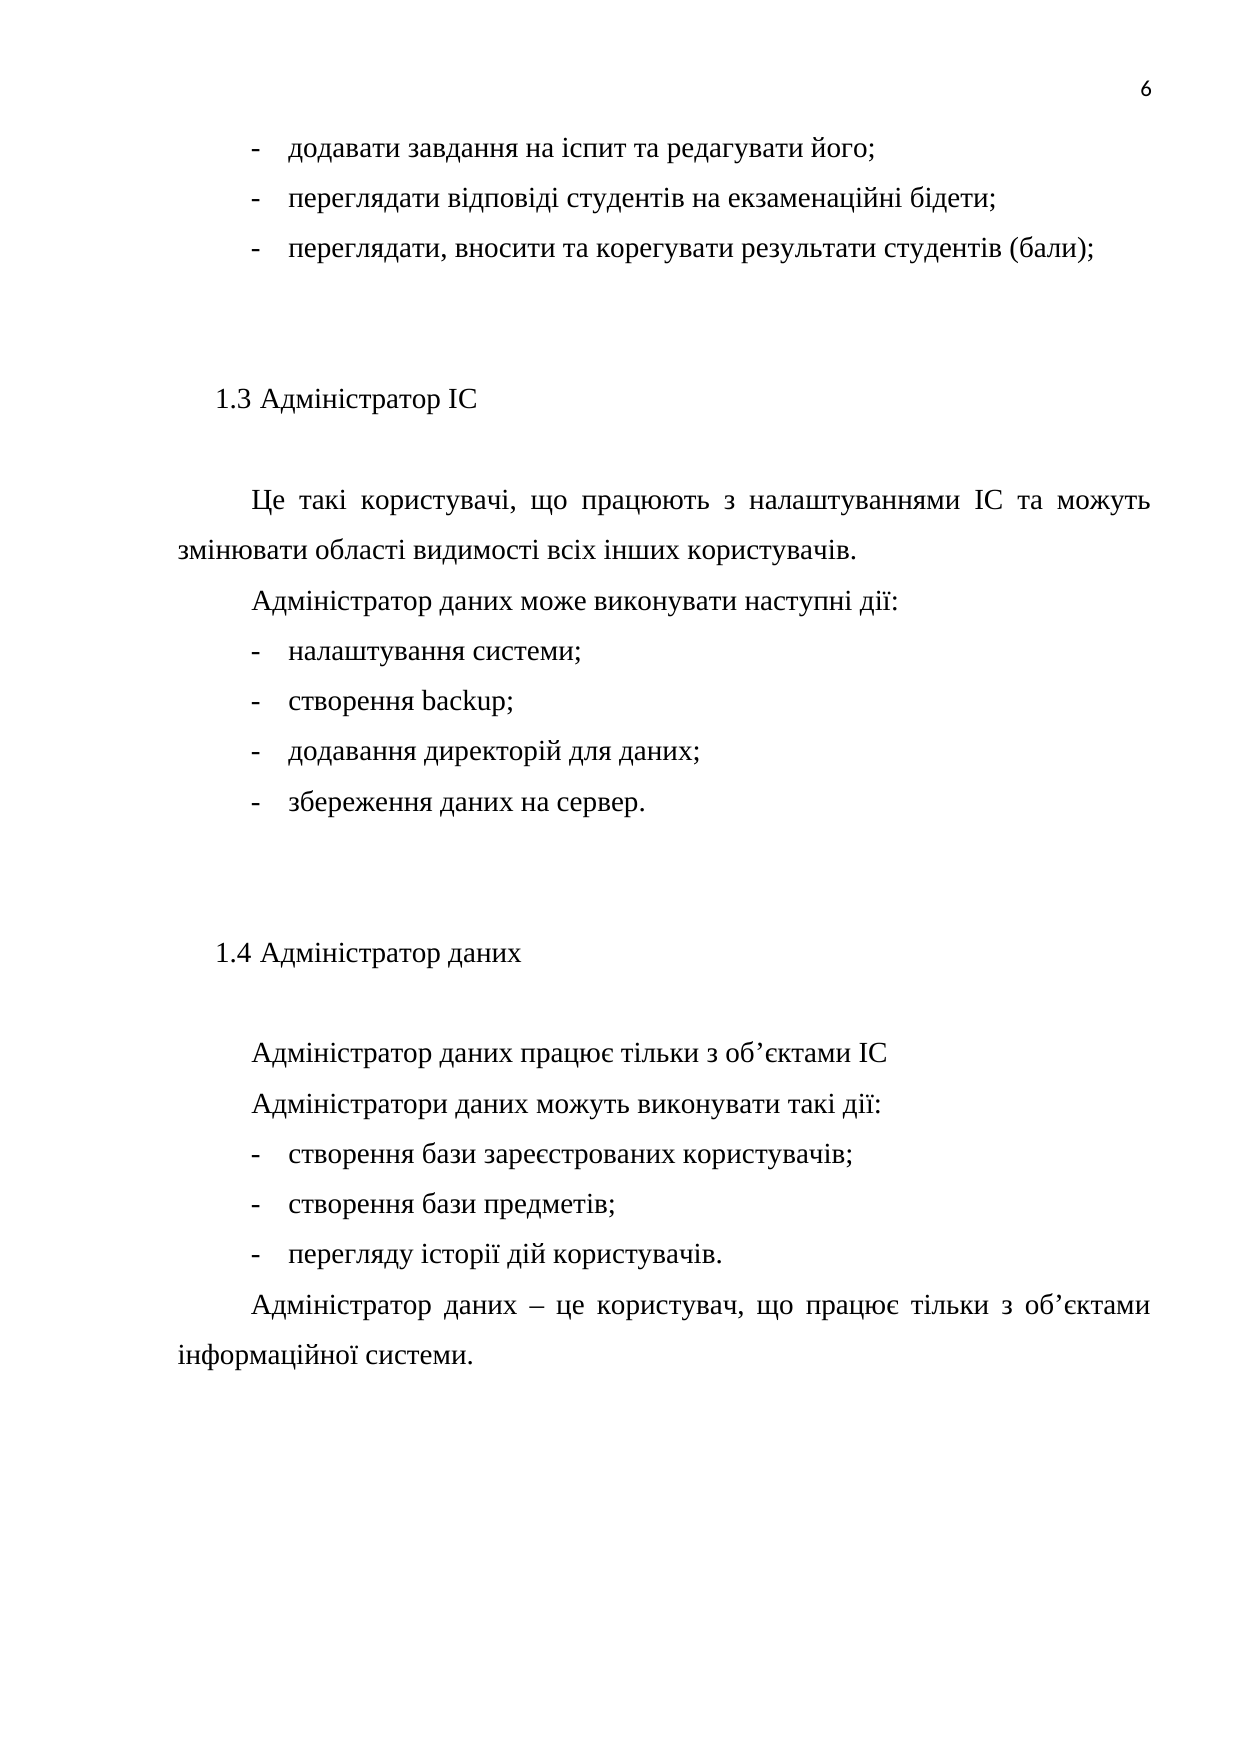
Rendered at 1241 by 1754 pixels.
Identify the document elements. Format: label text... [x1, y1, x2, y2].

list створення backup; [251, 683, 1152, 717]
list Адміністратор ІС [215, 381, 1152, 415]
list налаштування системи; [251, 633, 1152, 666]
list створення бази зареєстрованих користувачів; [251, 1136, 1152, 1169]
list створення бази предметів; [251, 1186, 1152, 1220]
list додавати завдання на іспит та редагувати його; [251, 130, 1152, 163]
text Адміністратор даних може виконувати наступні дії: [177, 583, 1152, 616]
list додавання директорій для даних; [251, 733, 1152, 767]
text Адміністратор даних працює тільки з об’єктами ІС [251, 1035, 1152, 1069]
list перегляду історії дій користувачів. [251, 1237, 1152, 1270]
text Адміністратори даних можуть виконувати такі дії: [251, 1086, 1152, 1119]
list Адміністратор даних [215, 935, 1152, 968]
list збереження даних на сервер. [251, 784, 1152, 817]
list Це такі користувачі, що працюють з налаштуваннями ІС та можуть змінювати області видимості всіх інших користувачів. [177, 482, 1152, 566]
text Адміністратор даних – це користувач, що працює тільки з об’єктами інформаційної системи. [177, 1287, 1152, 1371]
list переглядати відповіді студентів на екзаменаційні бідети; [251, 180, 1152, 214]
list переглядати, вносити та корегувати результати студентів (бали); [251, 230, 1152, 264]
